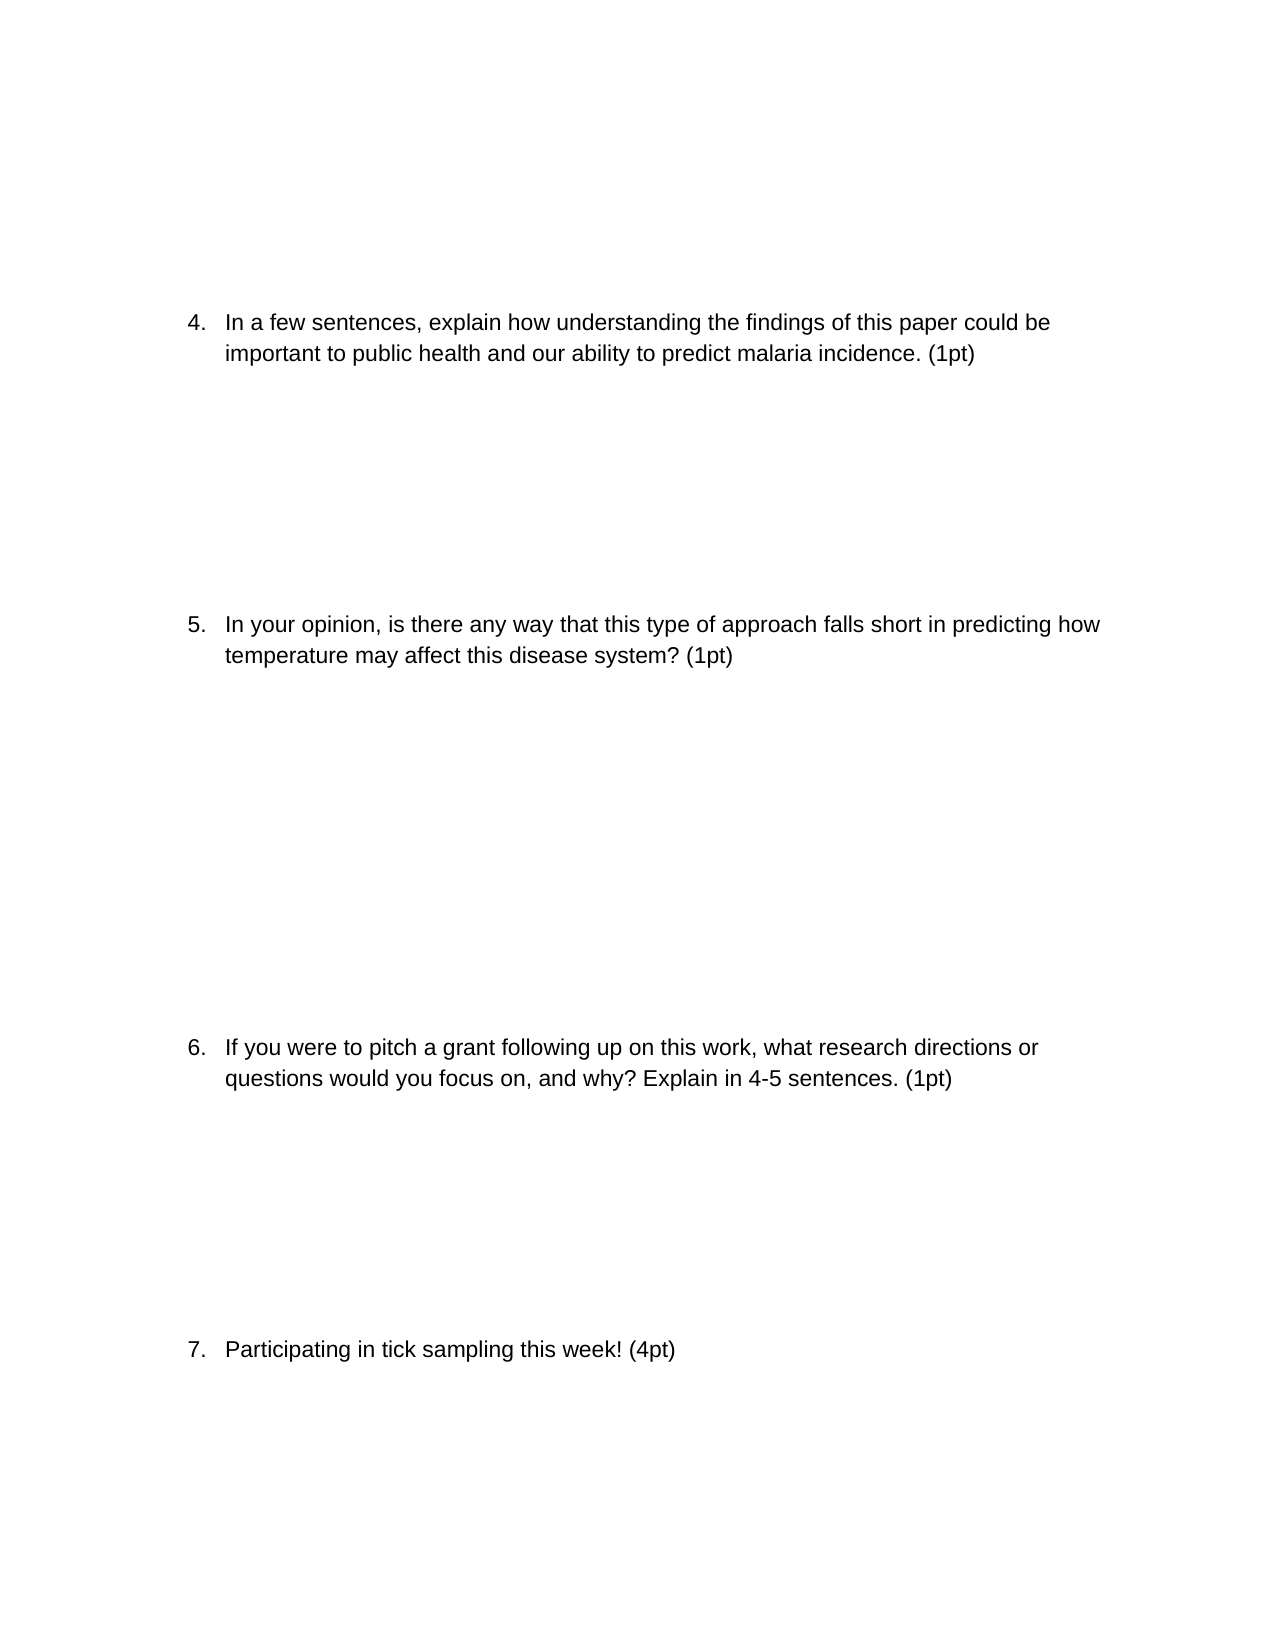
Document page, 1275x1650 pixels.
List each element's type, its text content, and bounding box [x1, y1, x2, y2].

list In your opinion, is there any way that this type of approach falls short in predicting how temperature may affect this disease system? (1pt) [187, 611, 1125, 668]
list If you were to pitch a grant following up on this work, what research directions or questions would you focus on, and why? Explain in 4-5 sentences. (1pt) [187, 1034, 1125, 1333]
list Participating in tick sampling this week! (4pt) [187, 1336, 1125, 1363]
list In a few sentences, explain how understanding the findings of this paper could be important to public health and our ability to predict malaria incidence. (1pt) [187, 309, 1125, 396]
